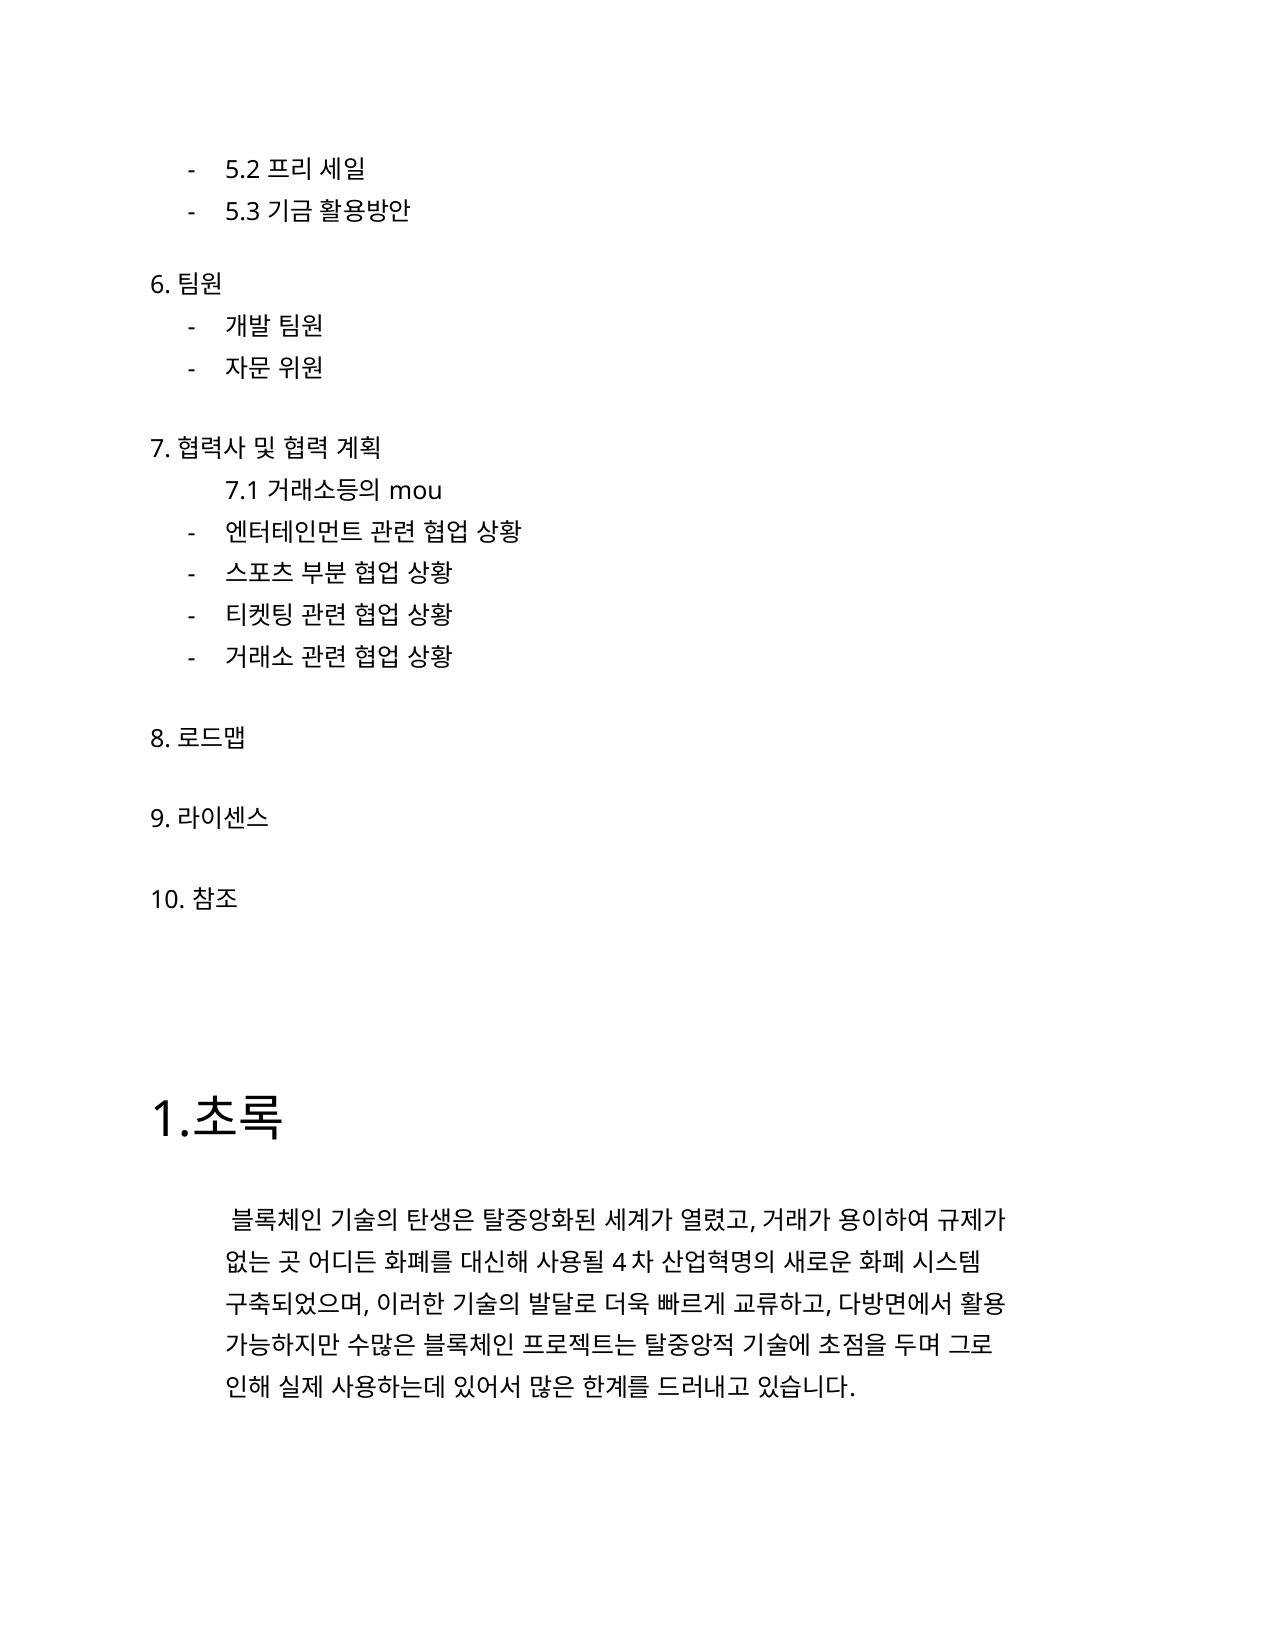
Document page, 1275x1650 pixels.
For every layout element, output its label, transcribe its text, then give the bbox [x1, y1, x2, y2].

list 5.2 프리 세일 [187, 150, 1125, 186]
text 6. 팀원 [150, 265, 1125, 301]
text 7.1 거래소등의 mou [150, 471, 1125, 507]
text 블록체인 기술의 탄생은 탈중앙화된 세계가 열렸고, 거래가 용이하여 규제가 [150, 1201, 1125, 1237]
text 8. 로드맵 [150, 718, 1125, 754]
text 가능하지만 수많은 블록체인 프로젝트는 탈중앙적 기술에 초점을 두며 그로 [150, 1326, 1125, 1362]
list 5.3 기금 활용방안 [187, 192, 1125, 228]
list 거래소 관련 협업 상황 [187, 637, 1125, 673]
text 7. 협력사 및 협력 계획 [150, 429, 1125, 465]
list 스포츠 부분 협업 상황 [187, 554, 1125, 590]
list 자문 위원 [187, 348, 1125, 384]
list 엔터테인먼트 관련 협업 상황 [187, 512, 1125, 548]
text 1.초록 [150, 1078, 1125, 1151]
text 10. 참조 [150, 880, 1125, 916]
text 9. 라이센스 [150, 799, 1125, 835]
text 없는 곳 어디든 화폐를 대신해 사용될 4차 산업혁명의 새로운 화폐 시스템 [150, 1242, 1125, 1279]
list 개발 팀원 [187, 306, 1125, 343]
text 인해 실제 사용하는데 있어서 많은 한계를 드러내고 있습니다. [150, 1367, 1125, 1404]
list 티켓팅 관련 협업 상황 [187, 596, 1125, 632]
text 구축되었으며, 이러한 기술의 발달로 더욱 빠르게 교류하고, 다방면에서 활용 [150, 1284, 1125, 1320]
